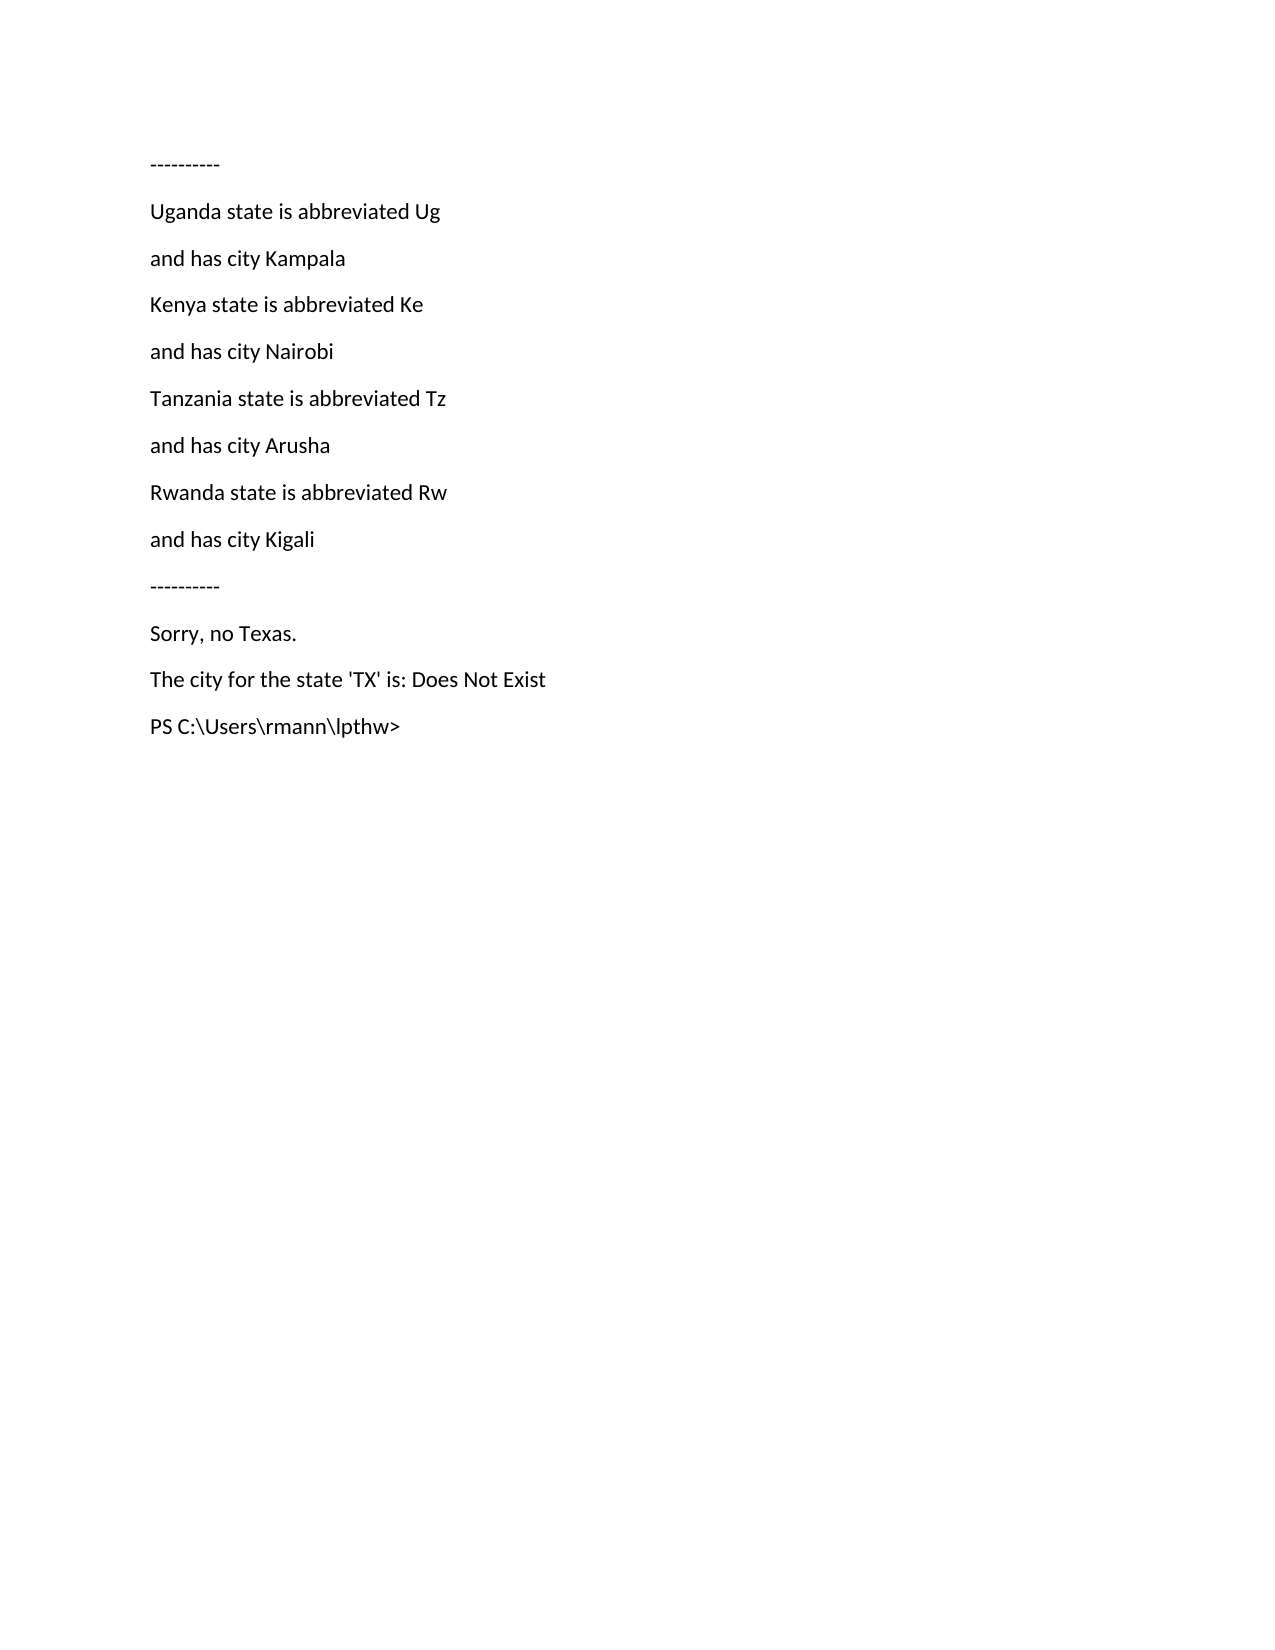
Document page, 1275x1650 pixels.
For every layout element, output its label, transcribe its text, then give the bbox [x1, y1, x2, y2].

text Sorry, no Texas. [150, 619, 1125, 647]
text The city for the state 'TX' is: Does Not Exist [150, 666, 1125, 694]
text Kenya state is abbreviated Ke [150, 291, 1125, 319]
text ---------- [150, 572, 1125, 600]
text PS C:\Users\rmann\lpthw> [150, 712, 1125, 741]
text and has city Arusha [150, 431, 1125, 459]
text Tanzania state is abbreviated Tz [150, 384, 1125, 412]
text Rwanda state is abbreviated Rw [150, 478, 1125, 506]
text Uganda state is abbreviated Ug [150, 197, 1125, 225]
text and has city Kigali [150, 525, 1125, 553]
text and has city Kampala [150, 244, 1125, 272]
text ---------- [150, 150, 1125, 178]
text and has city Nairobi [150, 337, 1125, 366]
